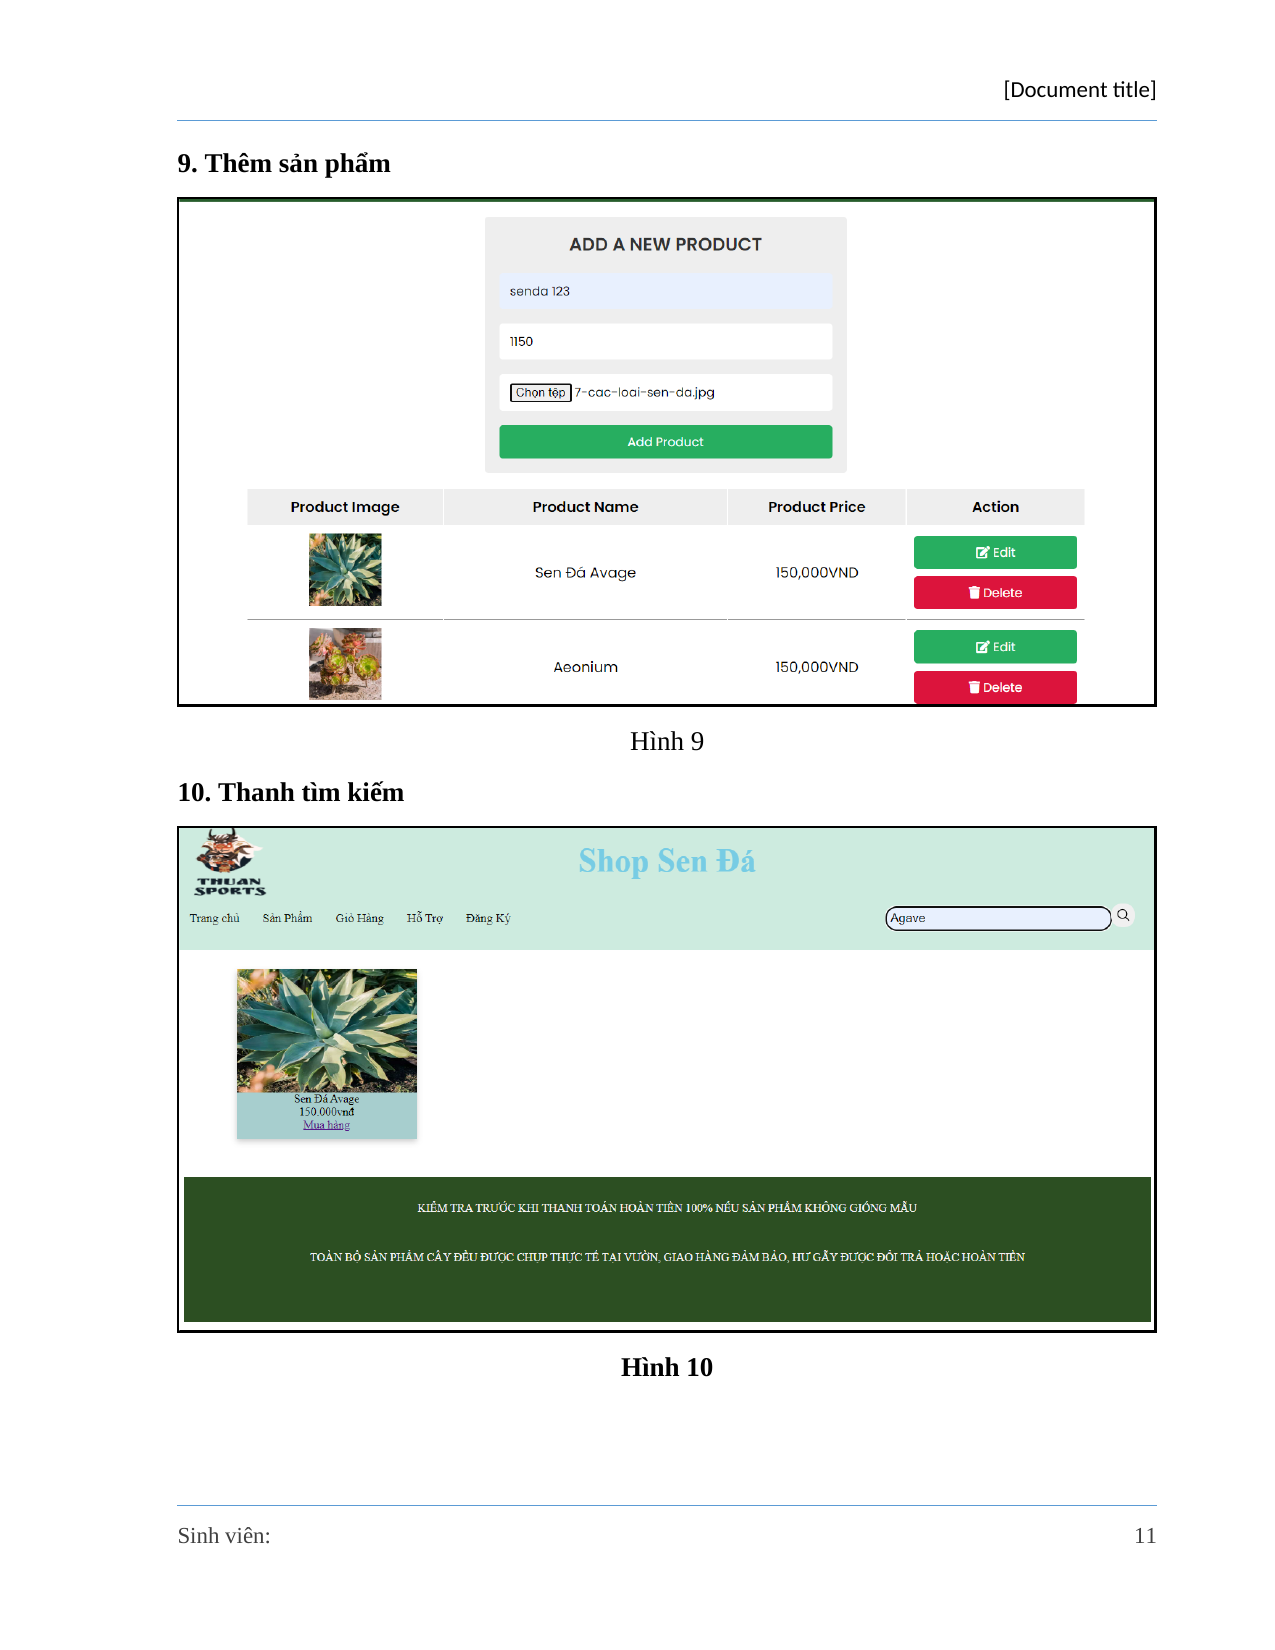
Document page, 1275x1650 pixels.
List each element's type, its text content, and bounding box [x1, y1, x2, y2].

list Thanh tìm kiếm [177, 776, 1157, 807]
picture [179, 828, 1154, 1331]
picture [179, 199, 1154, 704]
list Thêm sản phẩm [177, 147, 1157, 178]
text Hình 9 [177, 725, 1157, 757]
text Hình 10 [177, 1351, 1157, 1383]
